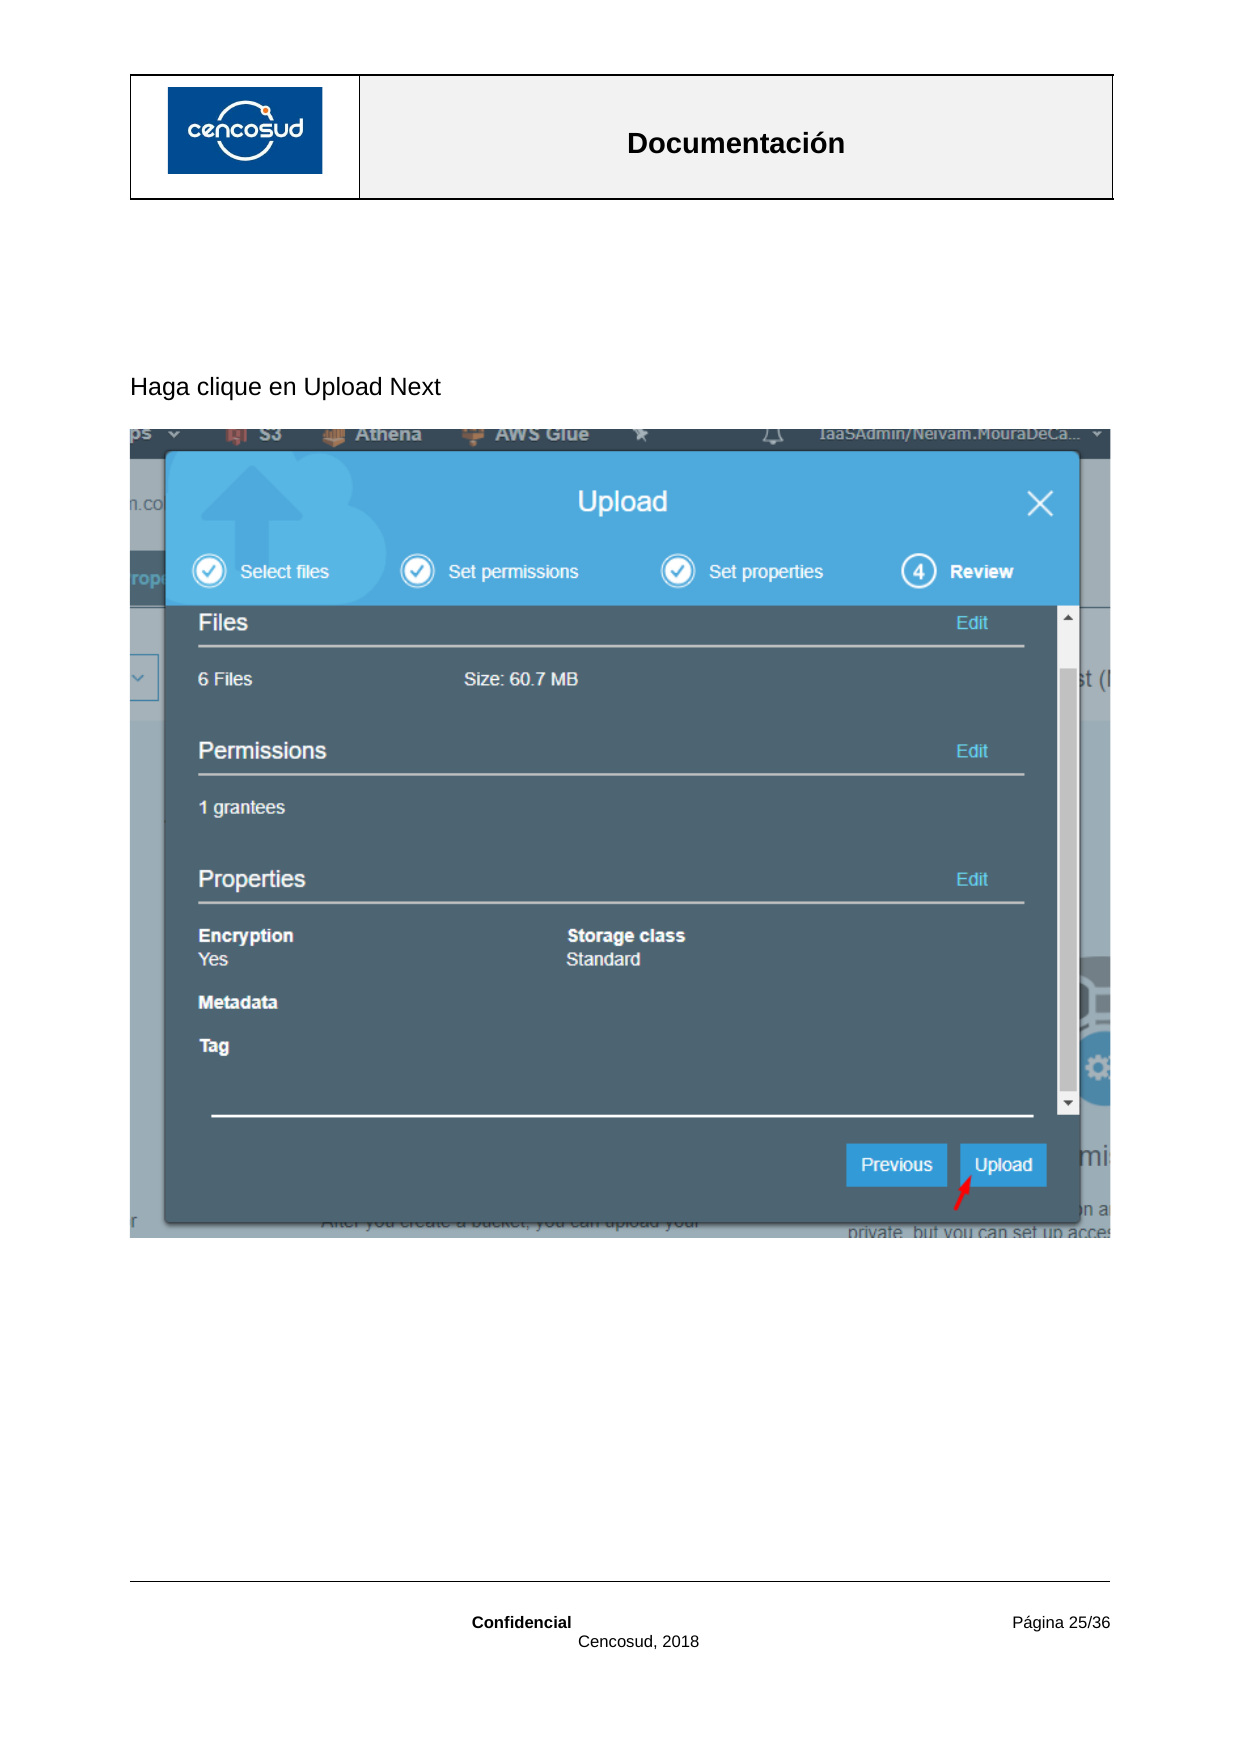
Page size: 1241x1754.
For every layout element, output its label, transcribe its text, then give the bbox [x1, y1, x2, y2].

picture [129, 429, 1111, 1238]
text Haga clique en Upload Next [130, 372, 1110, 401]
picture [167, 87, 323, 174]
